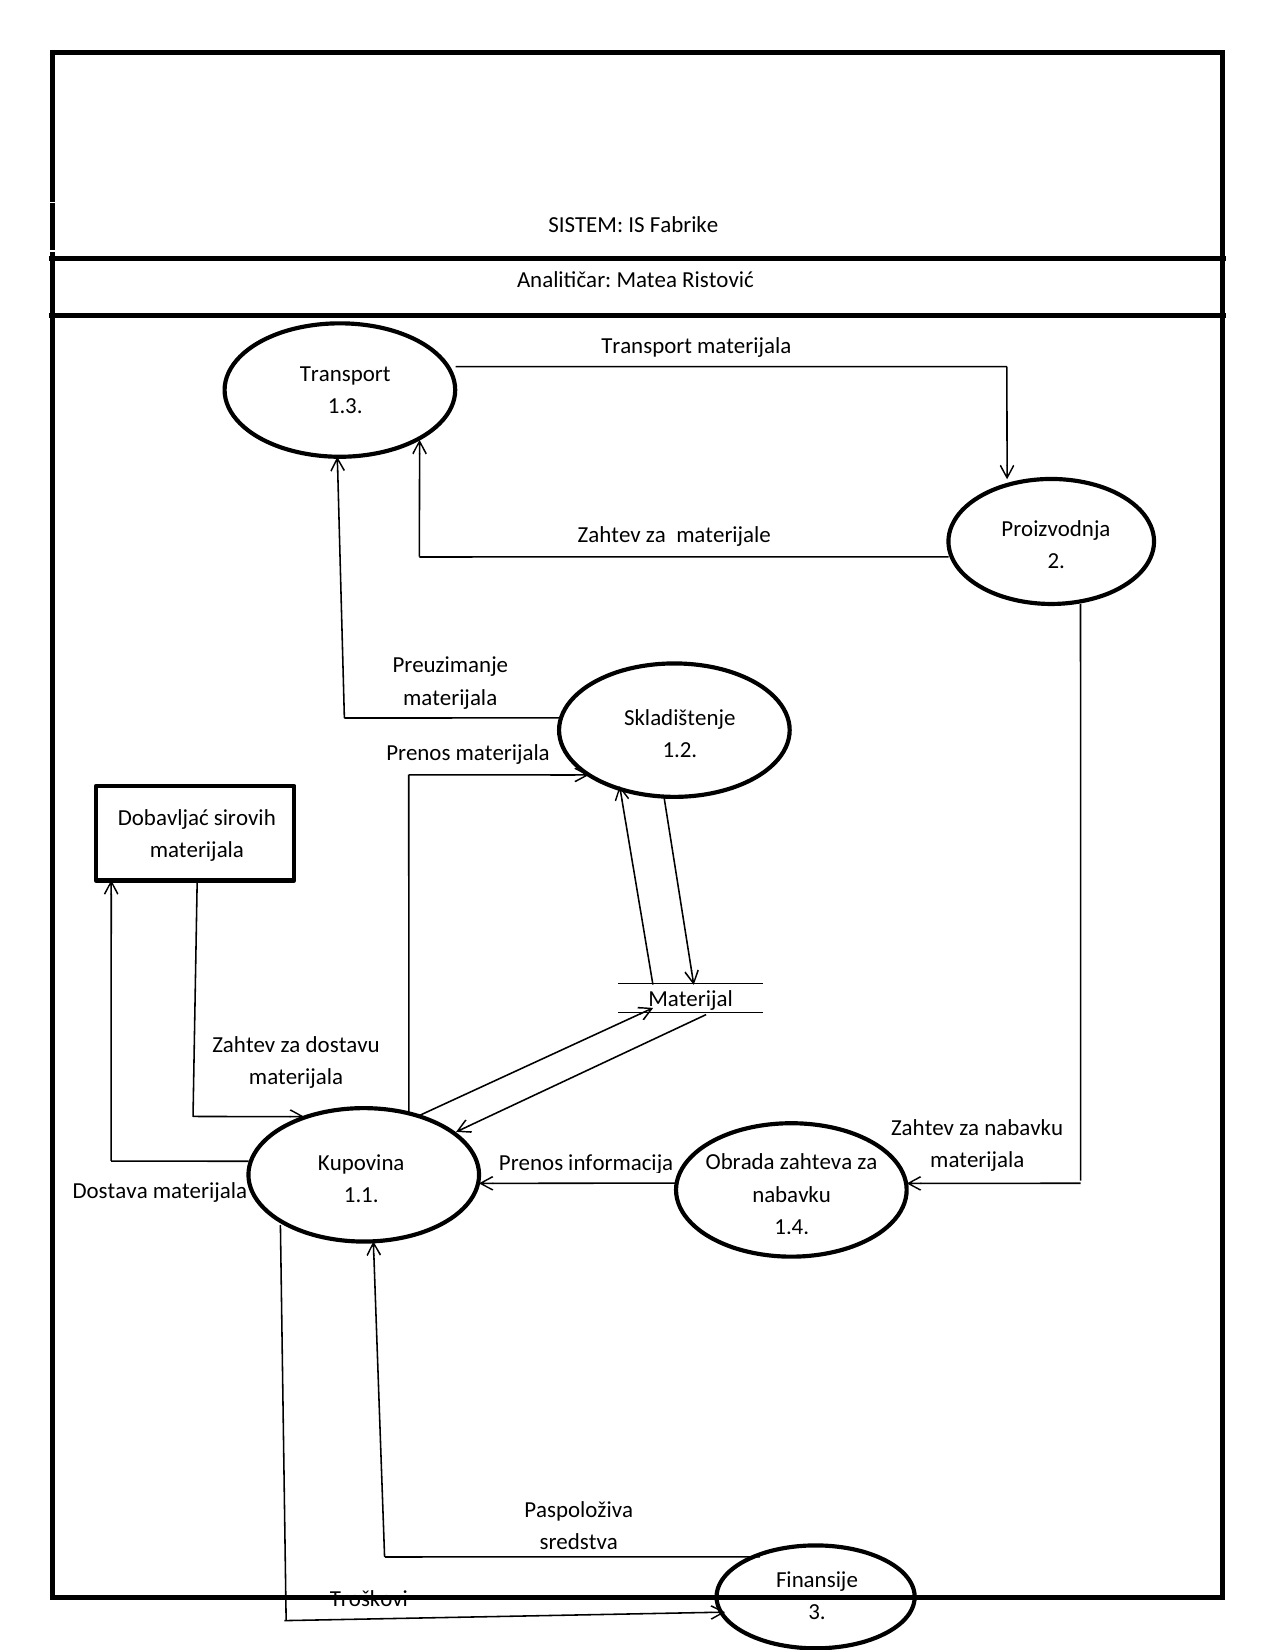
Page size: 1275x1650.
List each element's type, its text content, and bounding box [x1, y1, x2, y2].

table_header [55, 203, 1220, 256]
table_cell [55, 261, 1220, 313]
table_header Materijal [618, 984, 762, 1012]
